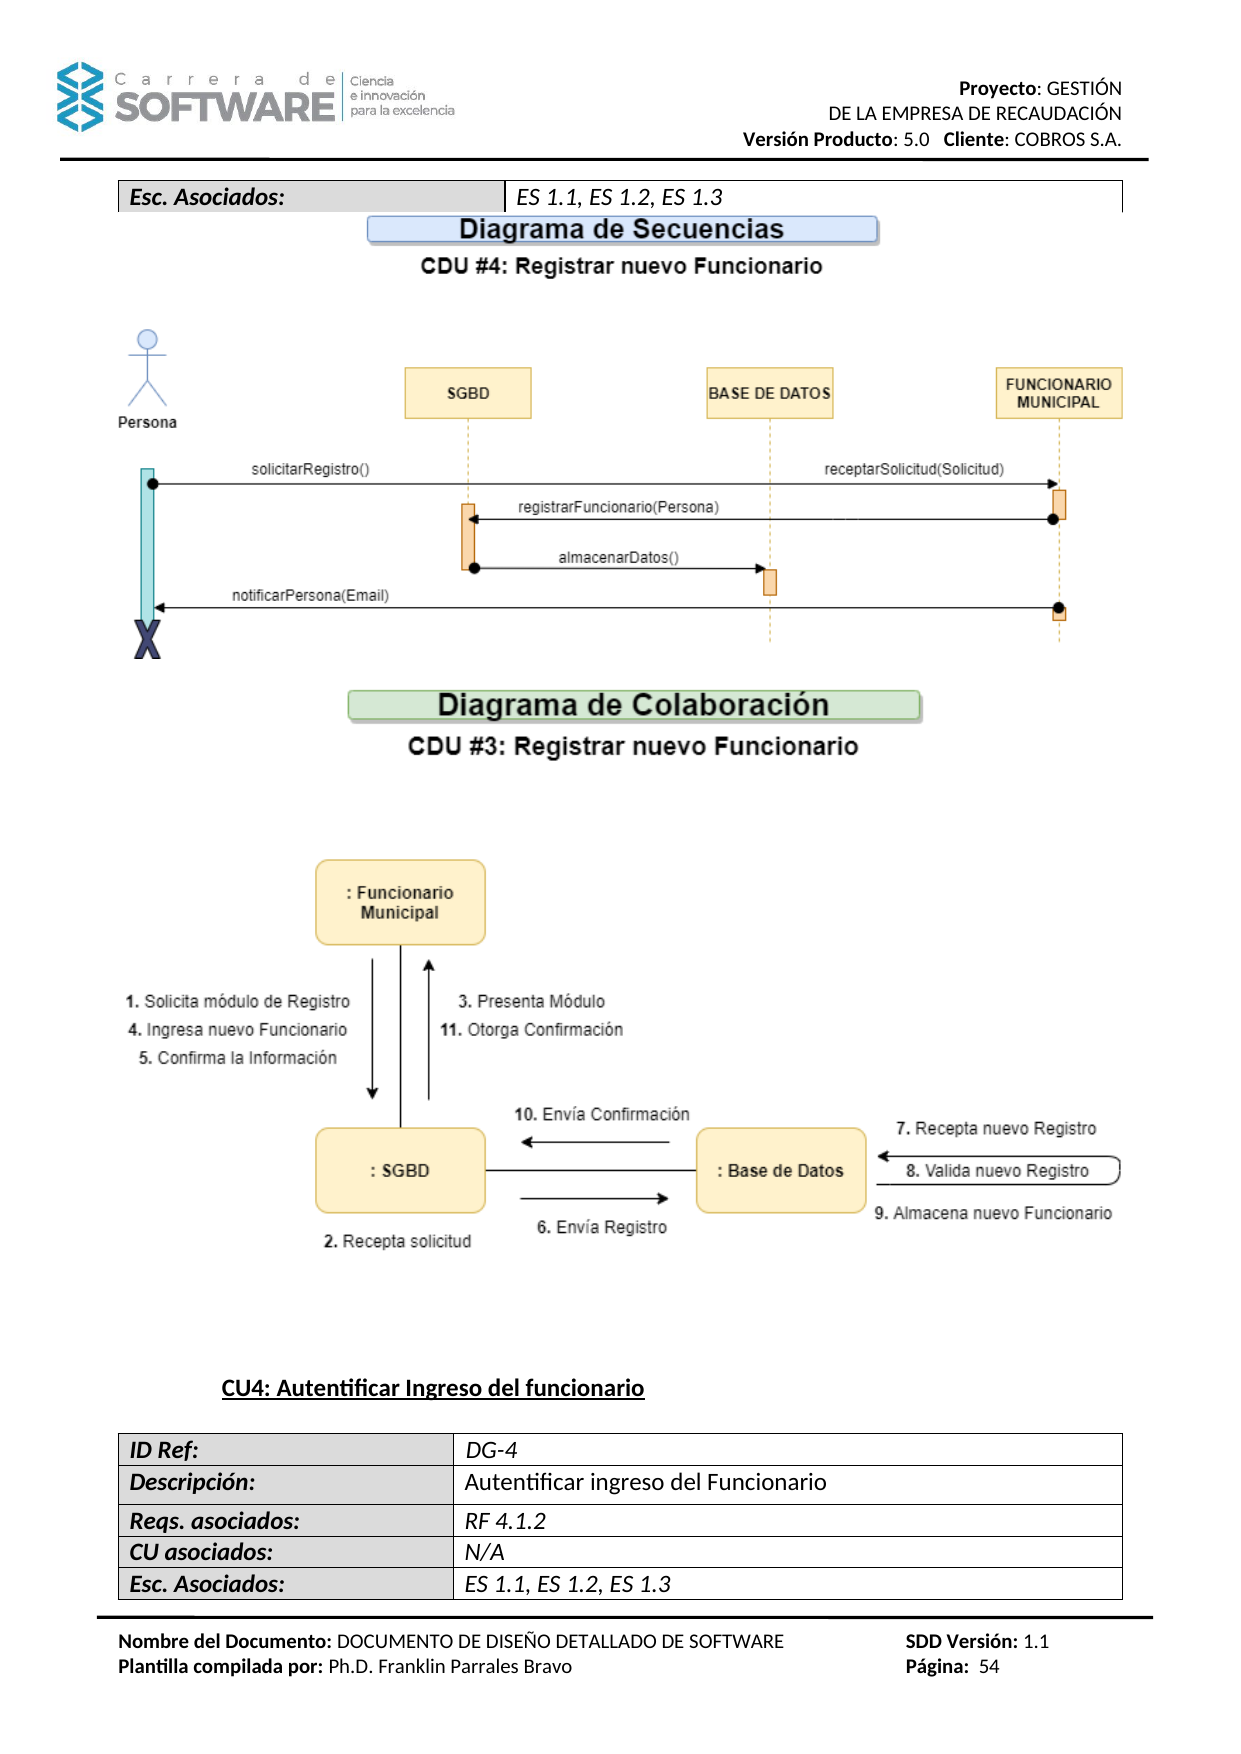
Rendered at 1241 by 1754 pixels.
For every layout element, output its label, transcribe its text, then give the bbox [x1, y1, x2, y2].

table_cell Reqs. asociados: [119, 1505, 453, 1536]
table_header DG-4 [454, 1434, 1122, 1465]
table_cell CU asociados: [119, 1537, 453, 1567]
picture [46, 46, 461, 154]
table_cell Autentificar ingreso del Funcionario [454, 1466, 1122, 1504]
table_cell Descripción: [119, 1466, 453, 1504]
table_cell N/A [454, 1537, 1122, 1567]
table_cell Esc. Asociados: [119, 1568, 453, 1599]
picture [118, 686, 1132, 1256]
text CU4: Autentificar Ingreso del funcionario [222, 1372, 1122, 1403]
table_header ID Ref: [119, 1434, 453, 1465]
picture [118, 212, 1123, 659]
table_cell ES 1.1, ES 1.2, ES 1.3 [454, 1568, 1122, 1599]
table_cell Esc. Asociados: [119, 181, 504, 212]
table_cell RF 4.1.2 [454, 1505, 1122, 1536]
table_cell ES 1.1, ES 1.2, ES 1.3 [506, 181, 1122, 212]
